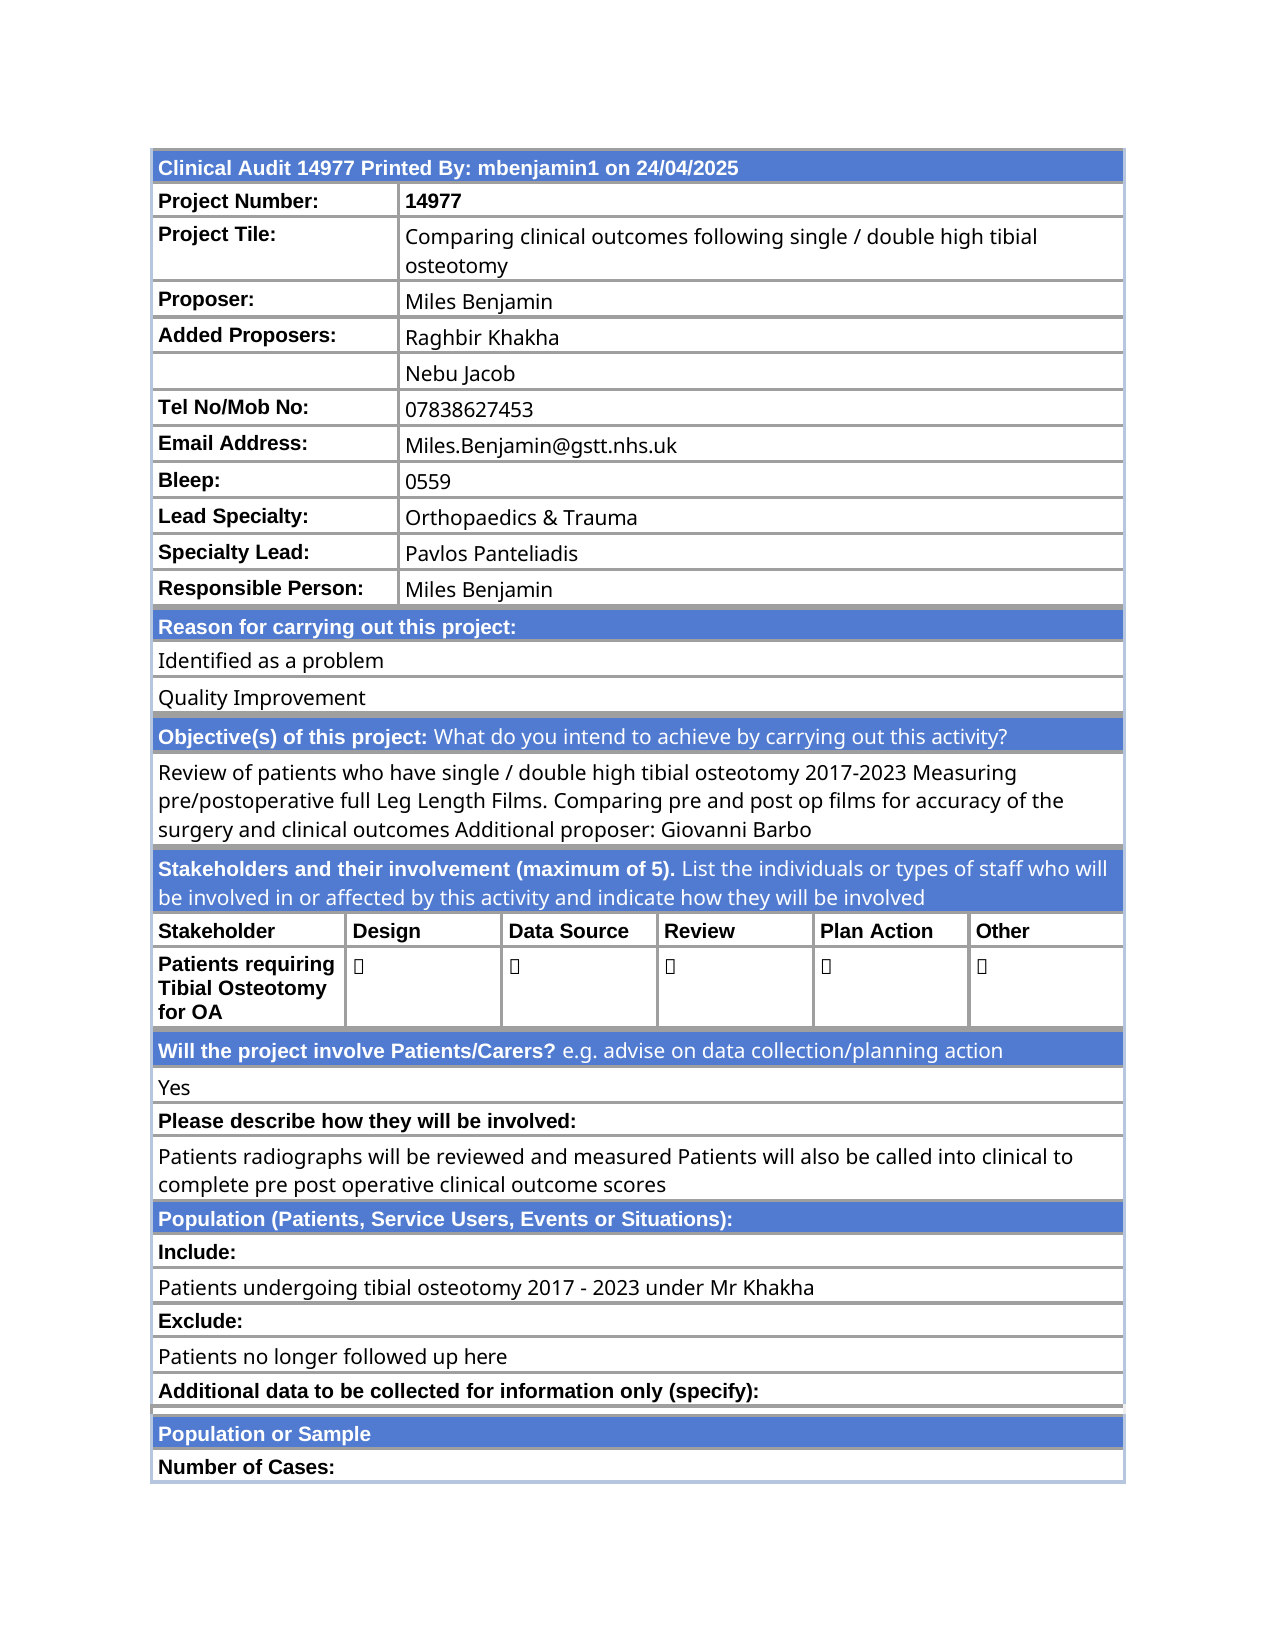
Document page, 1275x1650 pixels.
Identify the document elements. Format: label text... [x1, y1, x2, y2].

table_cell Plan Action [815, 914, 967, 944]
table_cell Comparing clinical outcomes following single / double high tibial osteotomy [400, 218, 1123, 279]
table_cell Stakeholder [153, 914, 344, 944]
table_cell Orthopaedics & Trauma [400, 499, 1123, 532]
table_cell Will the project involve Patients/Carers? e.g. advise on data collection/planning action [153, 1032, 1123, 1065]
table_cell 0559 [400, 463, 1123, 496]
table_cell Reason for carrying out this project: [153, 610, 1123, 639]
table_cell Please describe how they will be involved: [153, 1104, 1123, 1134]
table_cell Identified as a problem [153, 642, 1123, 675]
table_cell Bleep: [153, 463, 397, 496]
table_cell Project Number: [153, 184, 397, 214]
table_cell  [347, 948, 500, 1026]
table_cell Additional data to be collected for information only (specify): [153, 1374, 1123, 1404]
table_cell Exclude: [153, 1305, 1123, 1335]
table_cell Quality Improvement [153, 678, 1123, 711]
table_cell Data Source [503, 914, 656, 944]
table_cell Nebu Jacob [400, 354, 1123, 387]
table_cell Miles.Benjamin@gstt.nhs.uk [400, 427, 1123, 460]
table_cell Population (Patients, Service Users, Events or Situations): [153, 1202, 1123, 1232]
table_cell Specialty Lead: [153, 535, 397, 568]
table_cell Project Tile: [153, 218, 397, 279]
table_cell Yes [153, 1068, 1123, 1101]
table_cell [153, 354, 397, 387]
table_cell  [971, 948, 1123, 1026]
table_cell  [815, 948, 967, 1026]
table_cell Review of patients who have single / double high tibial osteotomy 2017-2023 Measuring pre/postoperative full Leg Length Films. Comparing pre and post op films for accuracy of the surgery and clinical outcomes Additional proposer: Giovanni Barbo [153, 754, 1123, 843]
table_cell Patients no longer followed up here [153, 1338, 1123, 1371]
table_cell Patients requiring Tibial Osteotomy for OA [153, 948, 344, 1026]
table_cell Responsible Person: [153, 571, 397, 604]
table_cell Tel No/Mob No: [153, 391, 397, 423]
table_cell Lead Specialty: [153, 499, 397, 532]
table_cell Raghbir Khakha [400, 319, 1123, 351]
table_cell [153, 1408, 1123, 1414]
table_cell Stakeholders and their involvement (maximum of 5). List the individuals or types of staff who will be involved in or affected by this activity and indicate how they will be involved [153, 850, 1123, 911]
table_cell Design [347, 914, 500, 944]
table_cell Added Proposers: [153, 319, 397, 351]
table_cell Pavlos Panteliadis [400, 535, 1123, 568]
table_cell  [659, 948, 812, 1026]
table_cell 07838627453 [400, 391, 1123, 423]
table_cell  [503, 948, 656, 1026]
table_cell Miles Benjamin [400, 282, 1123, 315]
table_cell 14977 [400, 184, 1123, 214]
table_cell Proposer: [153, 282, 397, 315]
table_cell Population or Sample [153, 1417, 1123, 1447]
table_cell Other [971, 914, 1123, 944]
table_header Clinical Audit 14977 Printed By: mbenjamin1 on 24/04/2025 [153, 151, 1123, 181]
table_cell Review [659, 914, 812, 944]
table_cell Email Address: [153, 427, 397, 460]
table_cell Patients radiographs will be reviewed and measured Patients will also be called into clinical to complete pre post operative clinical outcome scores [153, 1137, 1123, 1199]
table_cell Include: [153, 1235, 1123, 1266]
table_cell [153, 1269, 1123, 1301]
table_cell Number of Cases: [153, 1450, 1123, 1480]
table_cell Objective(s) of this project: What do you intend to achieve by carrying out this activity? [153, 718, 1123, 750]
table_cell Miles Benjamin [400, 571, 1123, 604]
